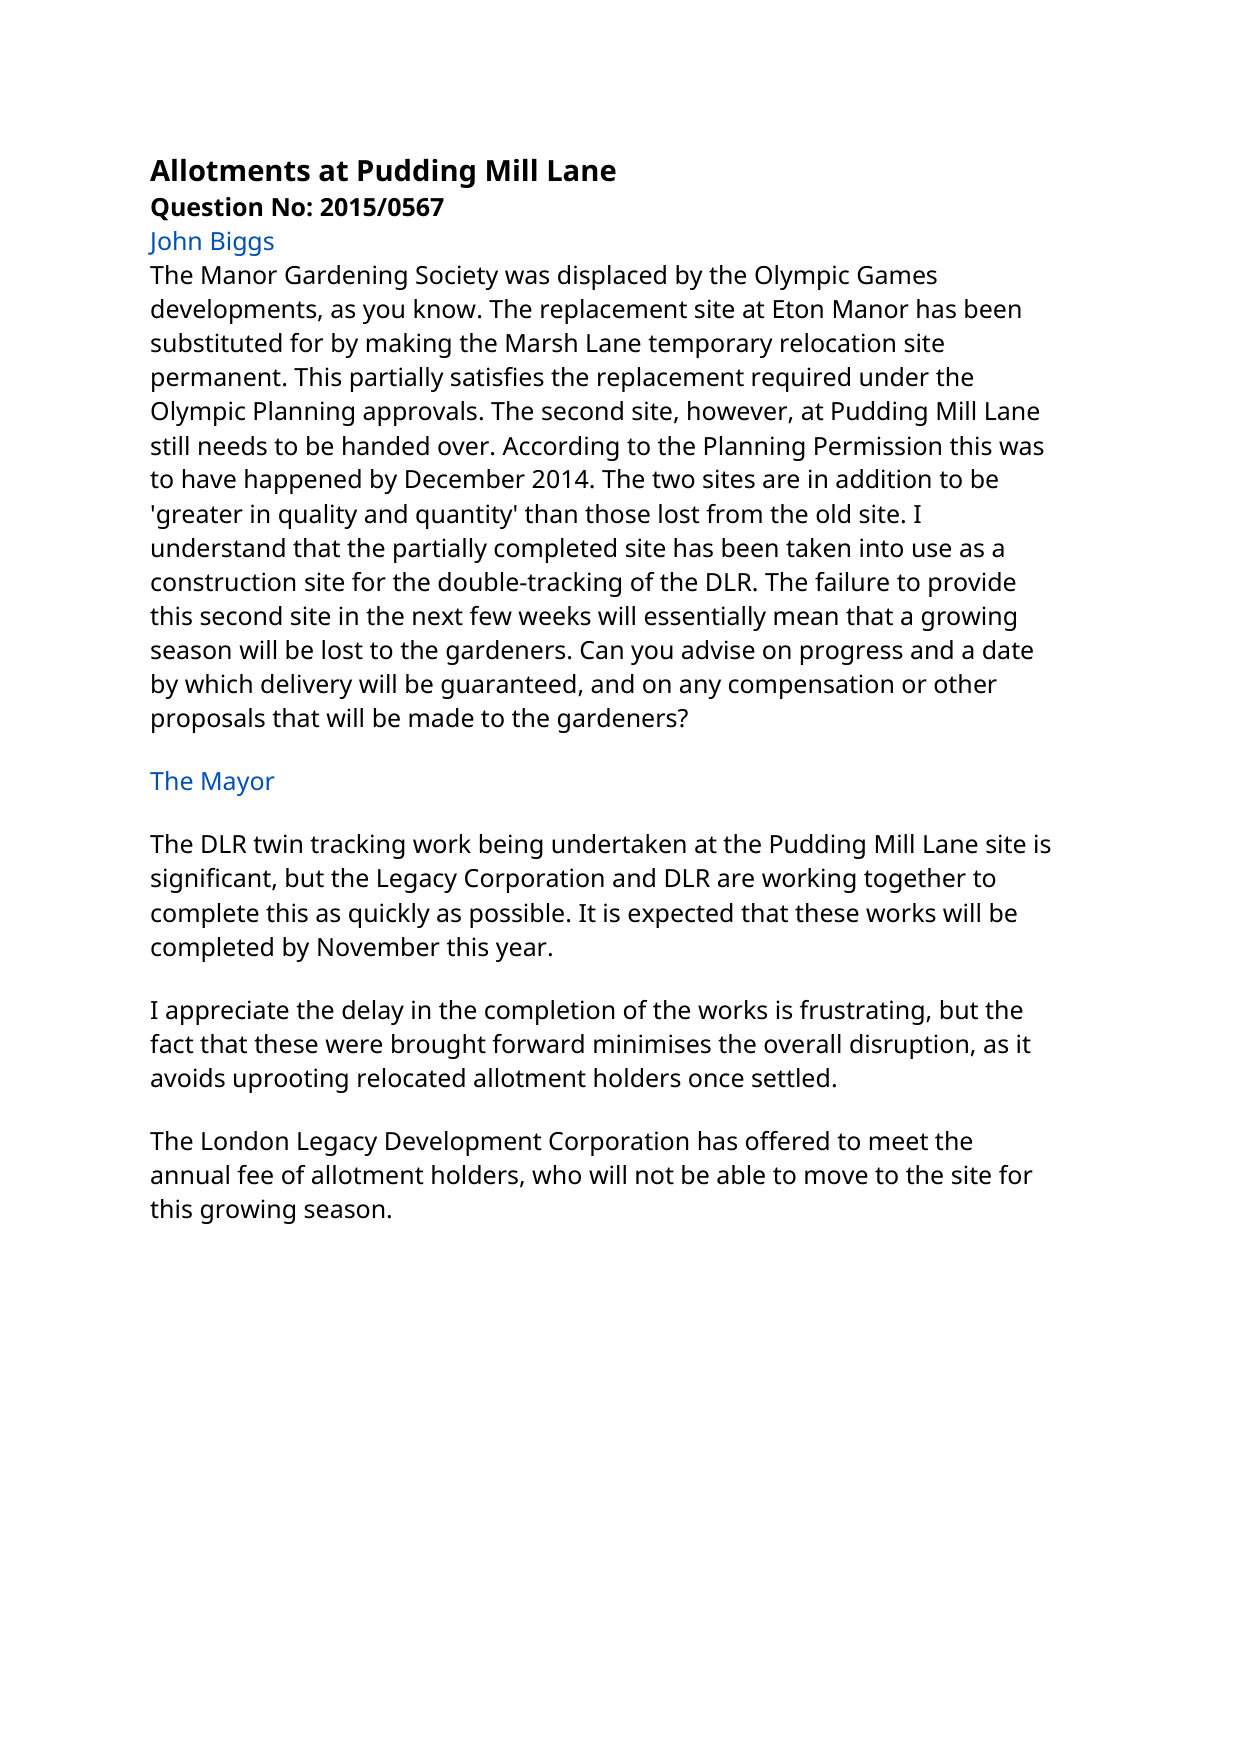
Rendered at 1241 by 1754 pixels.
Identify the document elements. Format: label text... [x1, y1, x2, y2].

table_cell Allotments at Pudding Mill Lane Question No: 2015/0567 John Biggs The Manor Gardening Society was displaced by the Olympic Games developments, as you know. The replacement site at Eton Manor has been substituted for by making the Marsh Lane temporary relocation site permanent. This partially satisfies the replacement required under the Olympic Planning approvals. The second site, however, at Pudding Mill Lane still needs to be handed over. According to the Planning Permission this was to have happened by December 2014. The two sites are in addition to be 'greater in quality and quantity' than those lost from the old site. I understand that the partially completed site has been taken into use as a construction site for the double-tracking of the DLR. The failure to provide this second site in the next few weeks will essentially mean that a growing season will be lost to the gardeners. Can you advise on progress and a date by which delivery will be guaranteed, and on any compensation or other proposals that will be made to the gardeners? The Mayor The DLR twin tracking work being undertaken at the Pudding Mill Lane site is significant, but the Legacy Corporation and DLR are working together to complete this as quickly as possible. It is expected that these works will be completed by November this year. I appreciate the delay in the completion of the works is frustrating, but the fact that these were brought forward minimises the overall disruption, as it avoids uprooting relocated allotment holders once settled. The London Legacy Development Corporation has offered to meet the annual fee of allotment holders, who will not be able to move to the site for this growing season. [139, 150, 1069, 1285]
